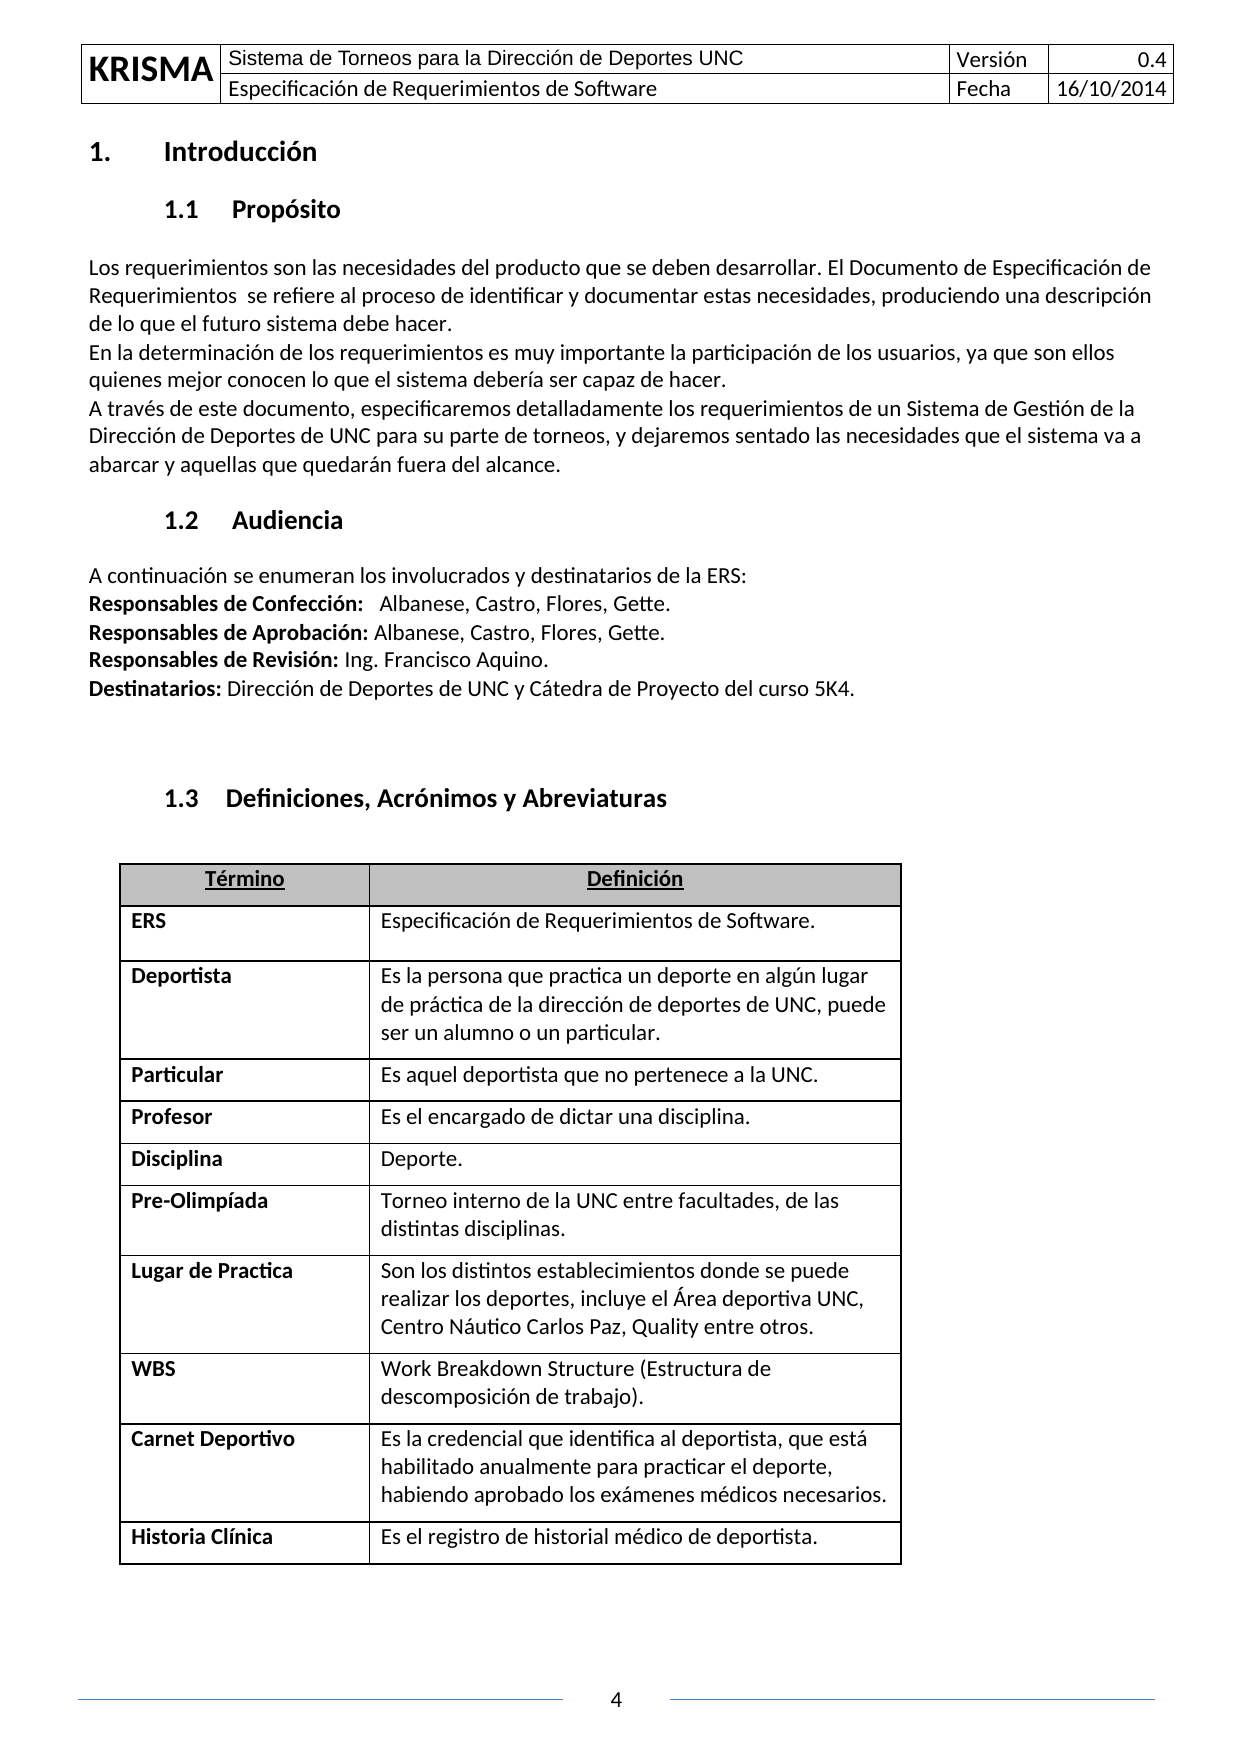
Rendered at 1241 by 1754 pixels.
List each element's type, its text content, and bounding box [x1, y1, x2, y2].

table_cell WBS [121, 1354, 369, 1423]
table_cell Carnet Deportivo [121, 1425, 369, 1521]
table_cell Deporte. [370, 1144, 900, 1184]
table_cell Pre-Olimpíada [121, 1186, 369, 1254]
text Responsables de Aprobación: Albanese, Castro, Flores, Gette. [89, 618, 1166, 646]
subtitle Propósito [164, 192, 1166, 226]
text Los requerimientos son las necesidades del producto que se deben desarrollar. El Documento de Especificación de Requerimientos se refiere al proceso de identificar y documentar estas necesidades, produciendo una descripción de lo que el futuro sistema debe hacer. [89, 253, 1166, 338]
table_cell Deportista [121, 962, 369, 1058]
table_cell Es la persona que practica un deporte en algún lugar de práctica de la dirección de deportes de UNC, puede ser un alumno o un particular. [370, 962, 900, 1058]
text Responsables de Confección: Albanese, Castro, Flores, Gette. [89, 589, 1166, 618]
text Responsables de Revisión: Ing. Francisco Aquino. [89, 646, 1166, 674]
table_cell Es el registro de historial médico de deportista. [370, 1523, 900, 1563]
table_cell Es aquel deportista que no pertenece a la UNC. [370, 1060, 900, 1100]
subtitle Definiciones, Acrónimos y Abreviaturas [164, 782, 1166, 815]
table_cell ERS [121, 907, 369, 960]
subtitle Audiencia [164, 503, 1166, 536]
table_cell Son los distintos establecimientos donde se puede realizar los deportes, incluye el Área deportiva UNC, Centro Náutico Carlos Paz, Quality entre otros. [370, 1256, 900, 1353]
table_header Definición [370, 865, 900, 905]
table_cell Es el encargado de dictar una disciplina. [370, 1102, 900, 1142]
text A continuación se enumeran los involucrados y destinatarios de la ERS: [89, 562, 1166, 589]
table_cell Historia Clínica [121, 1523, 369, 1563]
text A través de este documento, especificaremos detalladamente los requerimientos de un Sistema de Gestión de la Dirección de Deportes de UNC para su parte de torneos, y dejaremos sentado las necesidades que el sistema va a abarcar y aquellas que quedarán fuera del alcance. [89, 394, 1166, 478]
subtitle Introducción [89, 133, 1166, 168]
table_header Término [121, 865, 369, 905]
table_cell Especificación de Requerimientos de Software. [370, 907, 900, 960]
table_cell Torneo interno de la UNC entre facultades, de las distintas disciplinas. [370, 1186, 900, 1254]
table_cell Disciplina [121, 1144, 369, 1184]
table_cell Es la credencial que identifica al deportista, que está habilitado anualmente para practicar el deporte, habiendo aprobado los exámenes médicos necesarios. [370, 1425, 900, 1521]
table_cell Work Breakdown Structure (Estructura de descomposición de trabajo). [370, 1354, 900, 1423]
table_cell Lugar de Practica [121, 1256, 369, 1353]
table_cell Profesor [121, 1102, 369, 1142]
text En la determinación de los requerimientos es muy importante la participación de los usuarios, ya que son ellos quienes mejor conocen lo que el sistema debería ser capaz de hacer. [89, 338, 1166, 394]
table_cell Particular [121, 1060, 369, 1100]
text Destinatarios: Dirección de Deportes de UNC y Cátedra de Proyecto del curso 5K4. [89, 674, 1166, 702]
